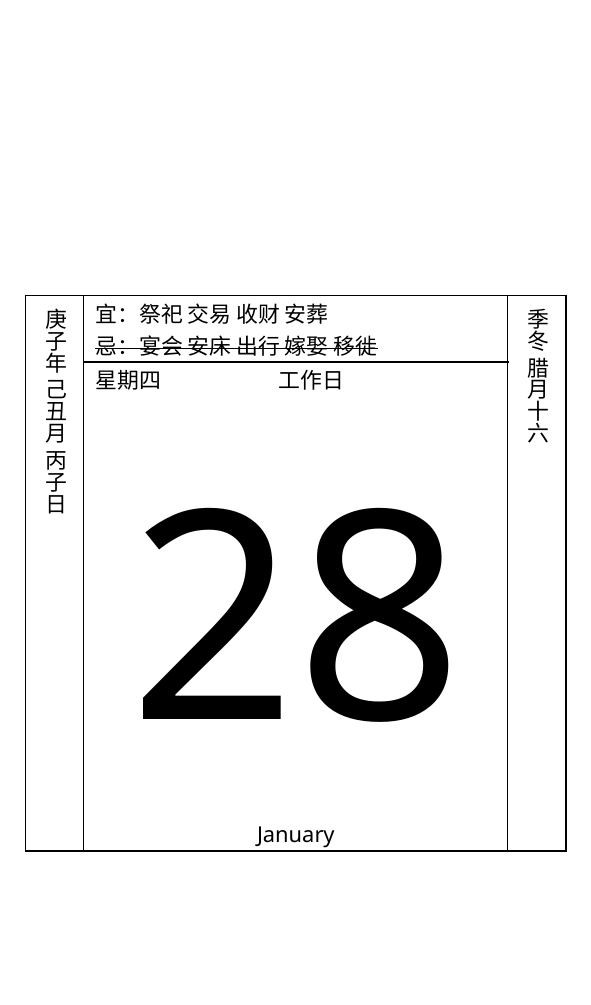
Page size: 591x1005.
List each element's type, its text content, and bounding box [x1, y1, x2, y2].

table_header 庚子年 己丑月 丙子日 [26, 296, 83, 850]
table_header 宜：祭祀 交易 收财 安葬 忌：宴会 安床 出行 嫁娶 移徙 [84, 296, 507, 361]
table_cell 星期四 工作日 28 January [84, 363, 507, 850]
table_header 季冬 腊月十六 [508, 296, 565, 850]
